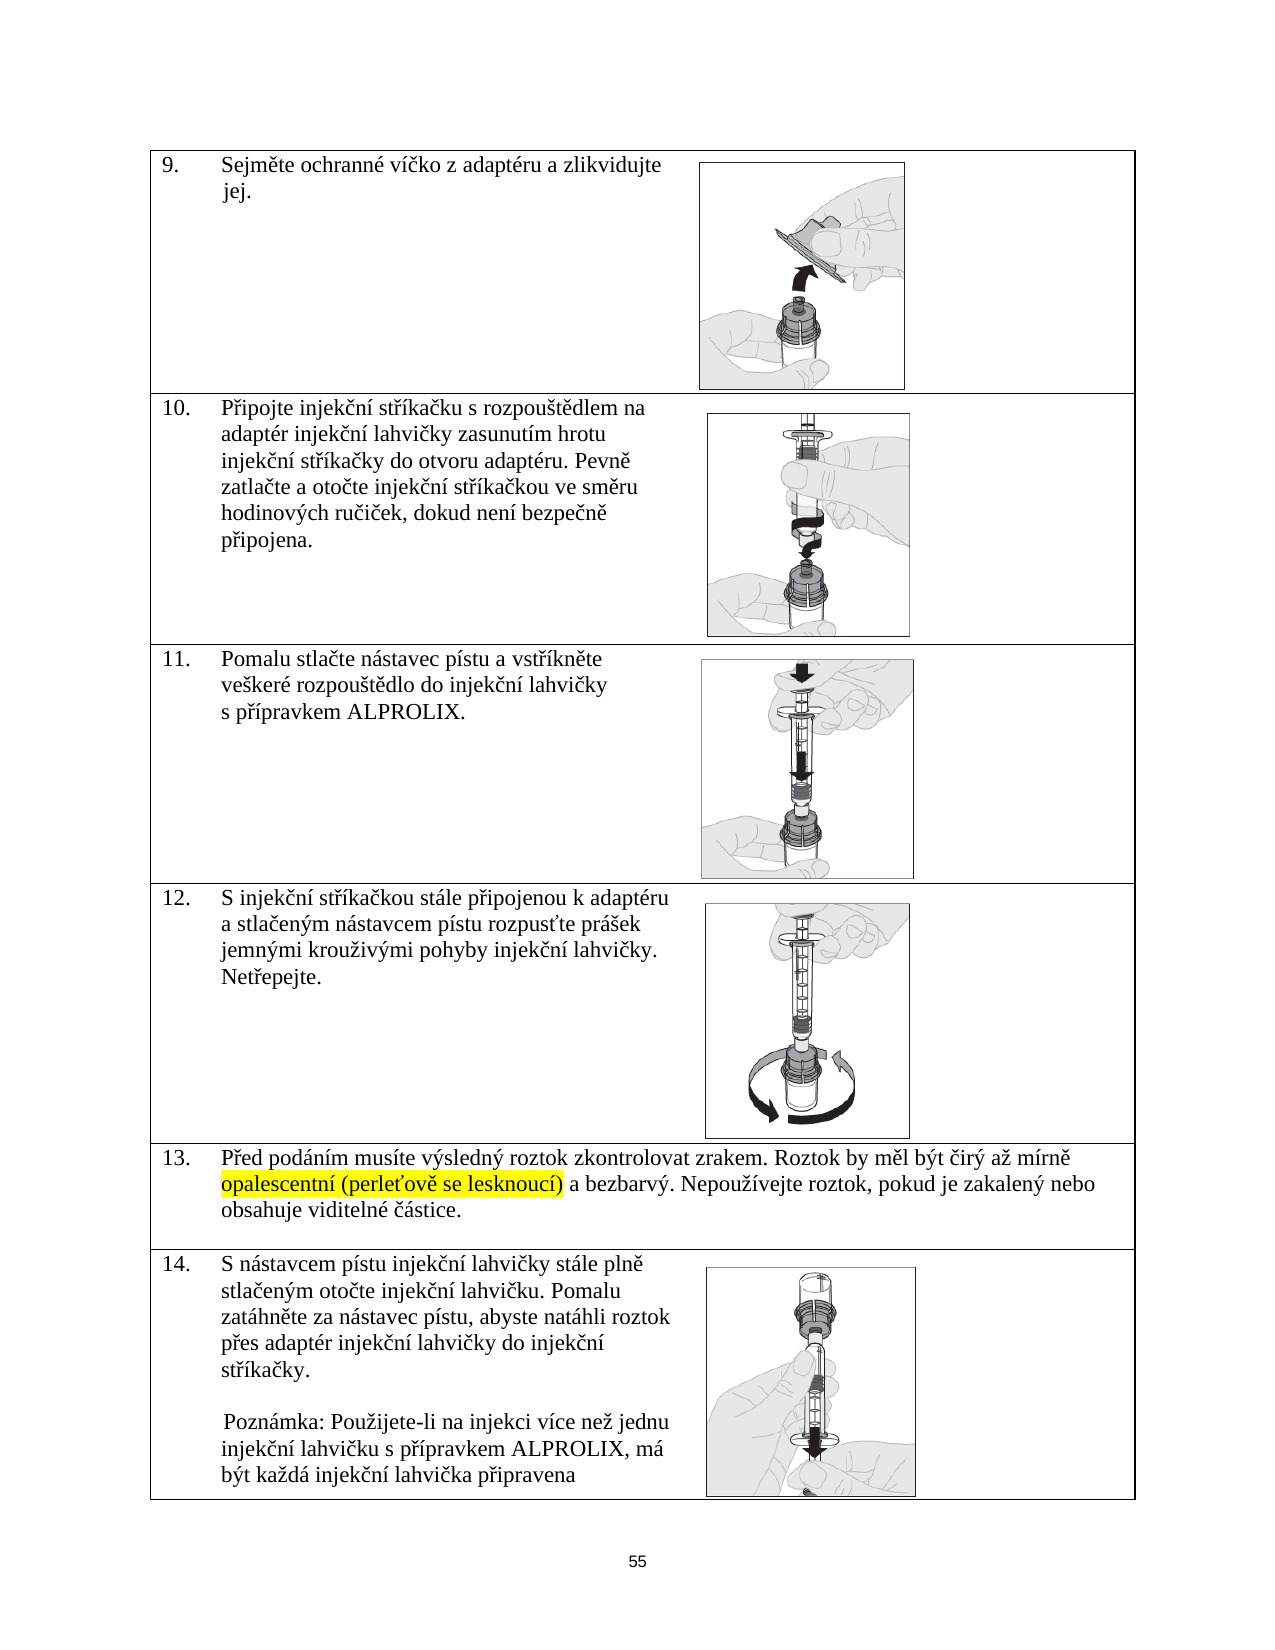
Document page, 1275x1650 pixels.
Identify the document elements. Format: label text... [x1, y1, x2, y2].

table_cell [688, 1250, 1134, 1499]
table_cell [688, 645, 1134, 883]
picture [699, 407, 914, 642]
picture [695, 161, 907, 393]
picture [699, 1262, 923, 1499]
table_cell 12. S injekční stříkačkou stále připojenou k adaptéru a stlačeným nástavcem pístu rozpusťte prášek jemnými krouživými pohyby injekční lahvičky. Netřepejte. [151, 884, 687, 1143]
table_cell [688, 151, 1134, 393]
picture [695, 655, 917, 883]
table_cell [688, 884, 1134, 1143]
table_cell 11. Pomalu stlačte nástavec pístu a vstříkněte veškeré rozpouštědlo do injekční lahvičky s přípravkem ALPROLIX. [151, 645, 687, 883]
table_cell 10. Připojte injekční stříkačku s rozpouštědlem na adaptér injekční lahvičky zasunutím hrotu injekční stříkačky do otvoru adaptéru. Pevně zatlačte a otočte injekční stříkačkou ve směru hodinových ručiček, dokud není bezpečně připojena. [151, 394, 687, 644]
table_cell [151, 1250, 687, 1499]
table_cell [688, 394, 1134, 644]
picture [699, 896, 914, 1143]
table_cell 13. Před podáním musíte výsledný roztok zkontrolovat zrakem. Roztok by měl být čirý až mírně opalescentní (perleťově se lesknoucí) a bezbarvý. Nepoužívejte roztok, pokud je zakalený nebo obsahuje viditelné částice. [151, 1144, 1134, 1249]
table_cell 9. Sejměte ochranné víčko z adaptéru a zlikvidujte jej. [151, 151, 687, 393]
